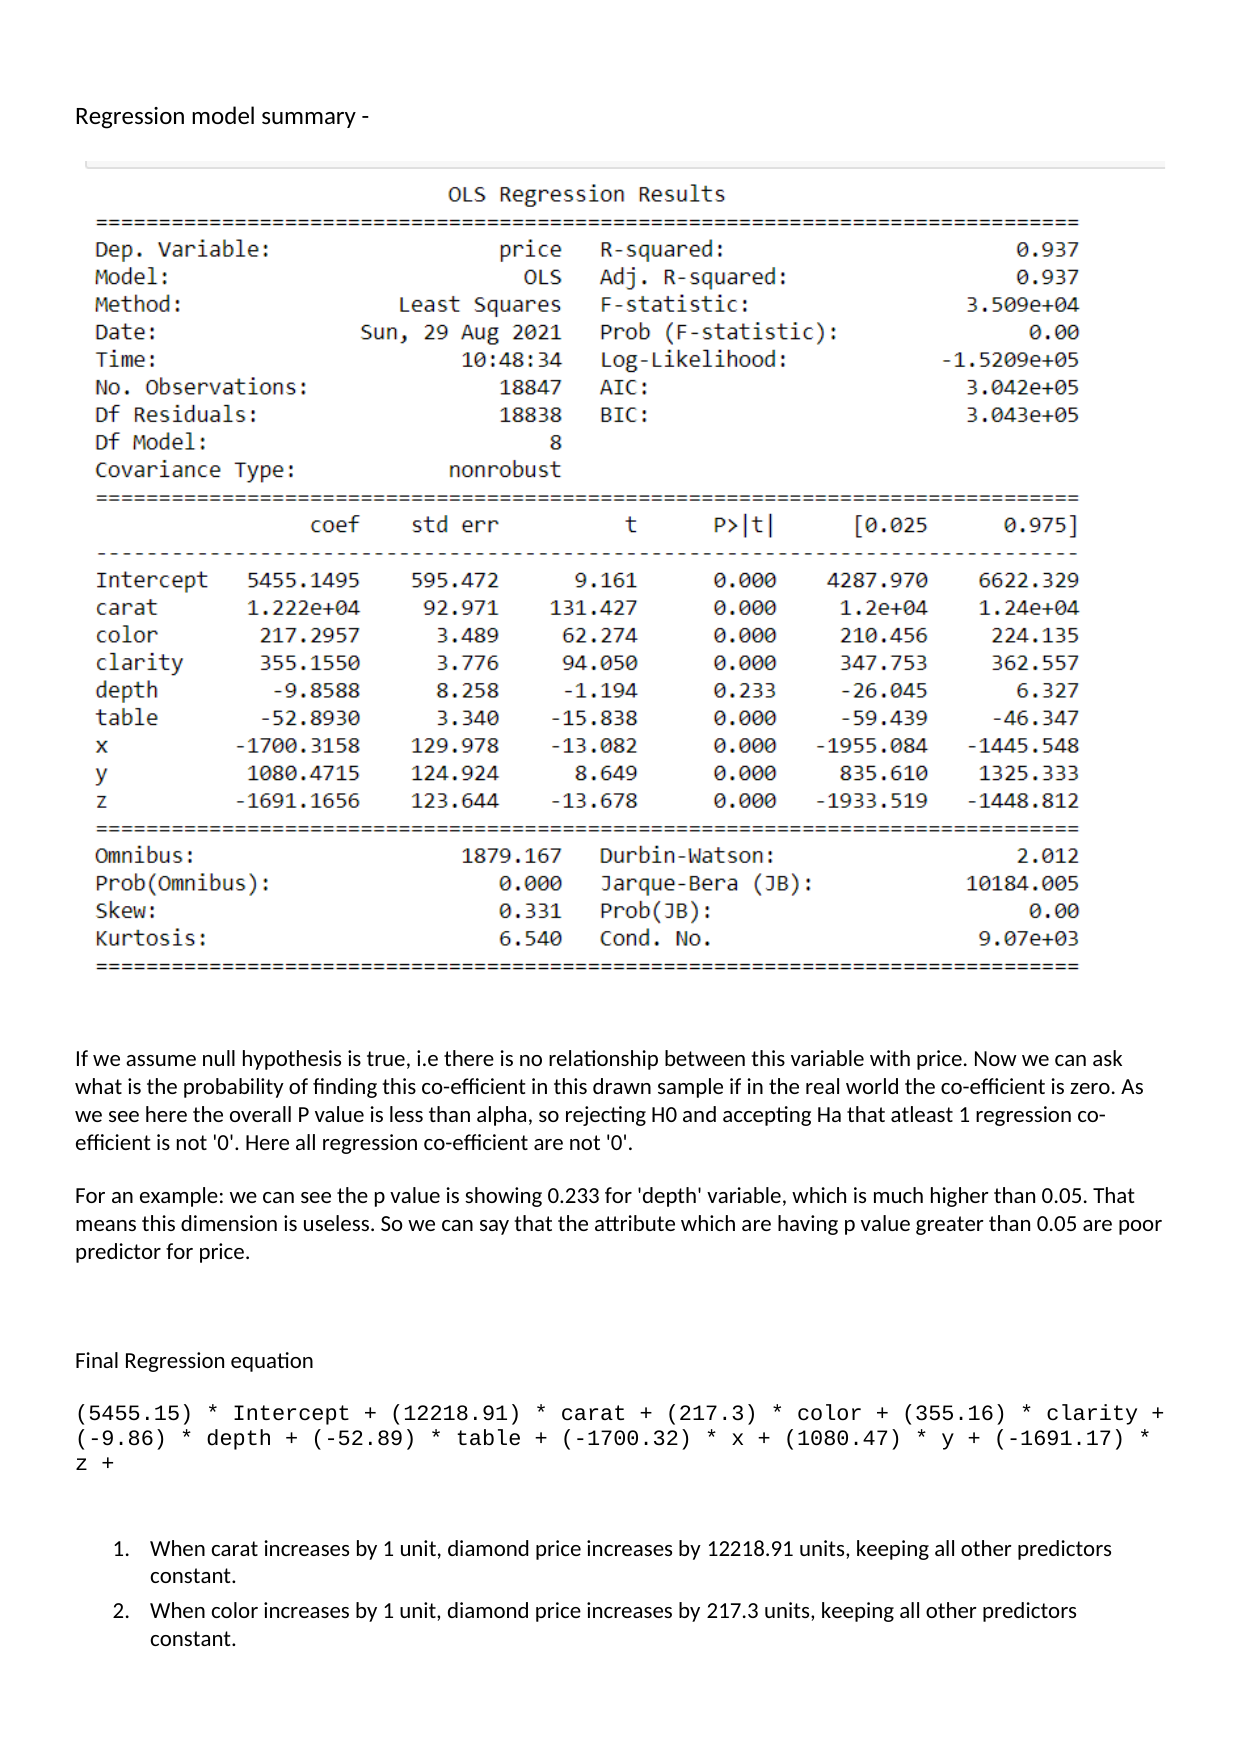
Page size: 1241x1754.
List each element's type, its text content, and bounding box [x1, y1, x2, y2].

picture [75, 161, 1166, 989]
text Regression model summary - [75, 100, 1165, 131]
list When carat increases by 1 unit, diamond price increases by 12218.91 units, keeping all other predictors constant. [112, 1534, 1165, 1590]
list When color increases by 1 unit, diamond price increases by 217.3 units, keeping all other predictors constant. [112, 1596, 1165, 1652]
text For an example: we can see the p value is showing 0.233 for 'depth' variable, which is much higher than 0.05. That means this dimension is useless. So we can say that the attribute which are having p value greater than 0.05 are poor predictor for price. [75, 1181, 1165, 1265]
text If we assume null hypothesis is true, i.e there is no relationship between this variable with price. Now we can ask what is the probability of finding this co-efficient in this drawn sample if in the real world the co-efficient is zero. As we see here the overall P value is less than alpha, so rejecting H0 and accepting Ha that atleast 1 regression co-efficient is not '0'. Here all regression co-efficient are not '0'. [75, 1044, 1165, 1156]
text (5455.15) * Intercept + (12218.91) * carat + (217.3) * color + (355.16) * clarity + (-9.86) * depth + (-52.89) * table + (-1700.32) * x + (1080.47) * y + (-1691.17) * z + [75, 1402, 1165, 1476]
text Final Regression equation [75, 1346, 1165, 1374]
